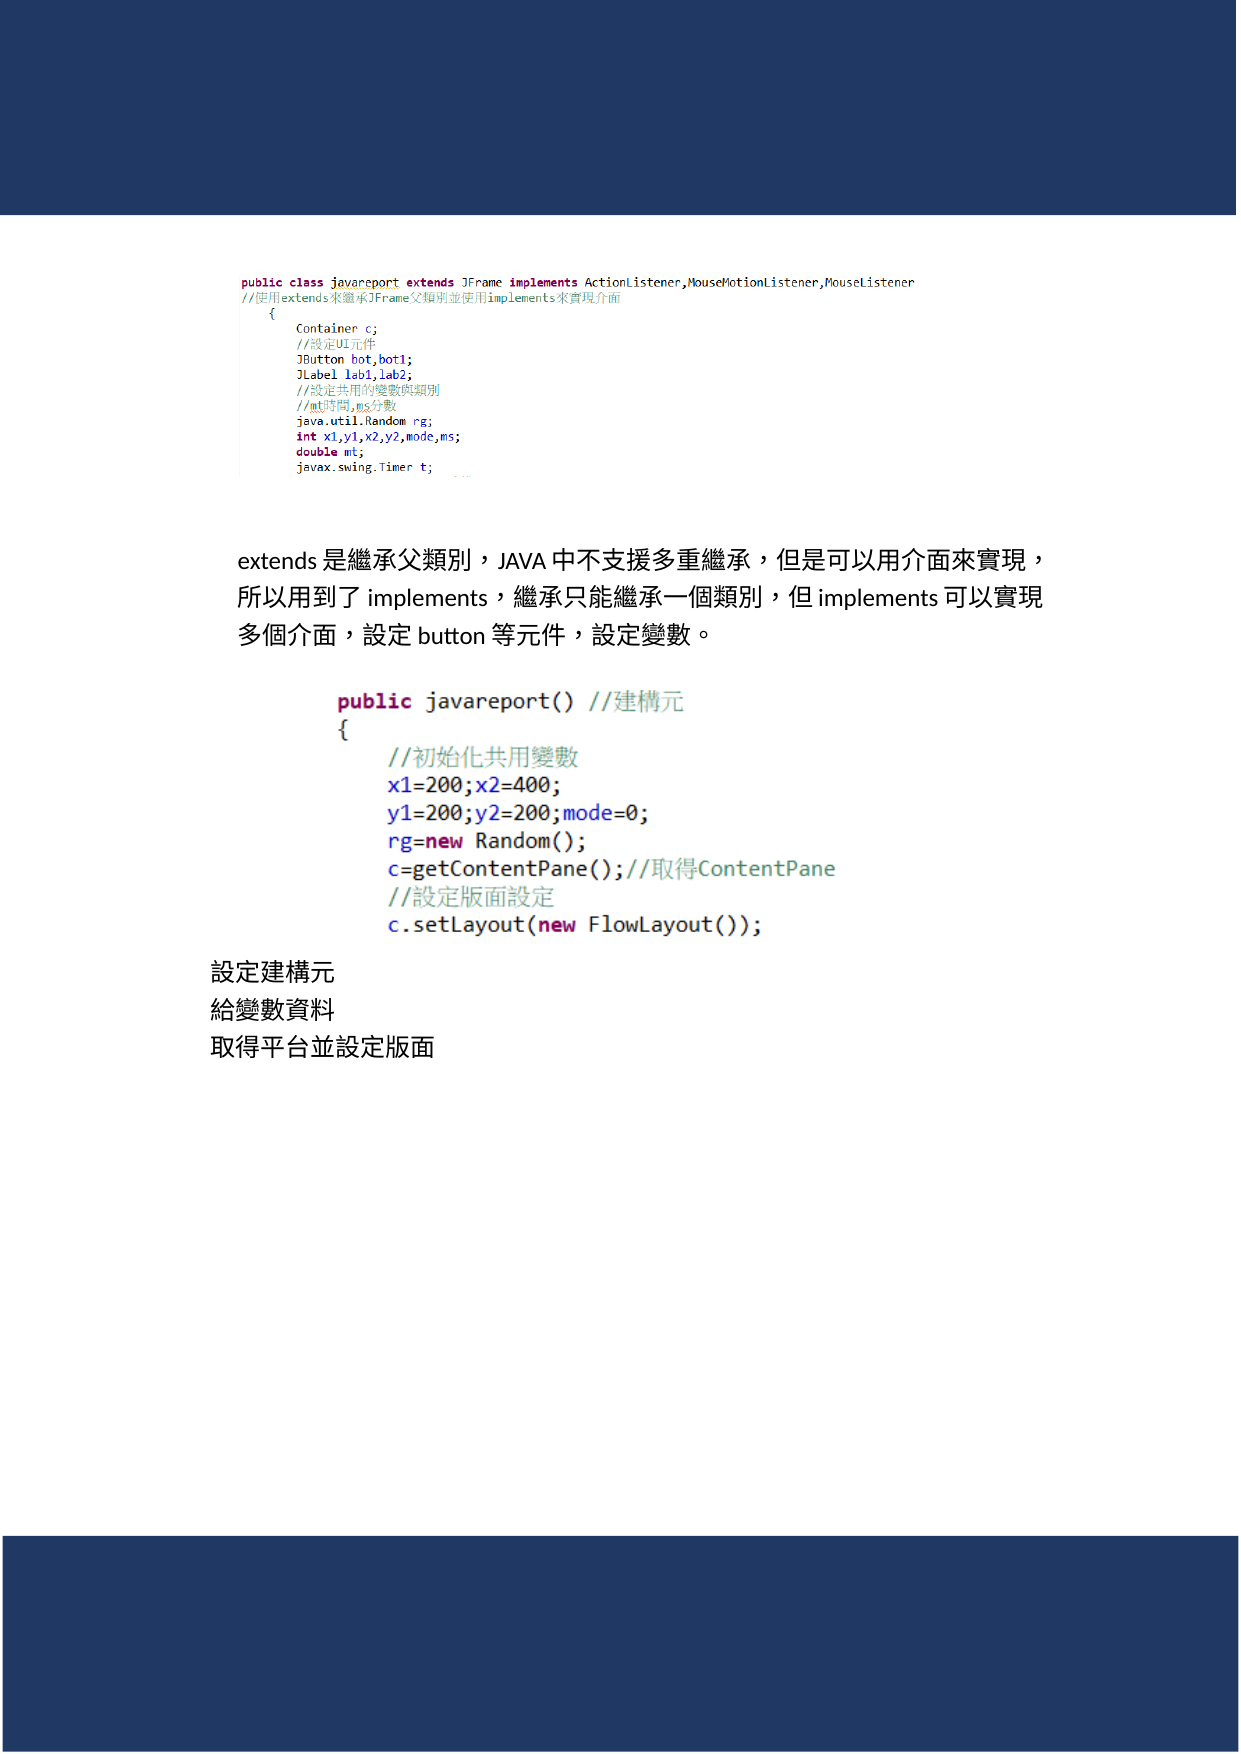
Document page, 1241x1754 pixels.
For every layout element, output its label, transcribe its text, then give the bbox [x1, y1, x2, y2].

text 設定建構元 [187, 952, 1053, 989]
text 取得平台並設定版面 [187, 1027, 1053, 1064]
text extends 是繼承父類別，JAVA中不支援多重繼承，但是可以用介面來實現，所以用到了implements，繼承只能繼承一個類別，但implements可以實現多個介面，設定button等元件，設定變數。 [237, 539, 1053, 652]
text 給變數資料 [187, 989, 1053, 1027]
